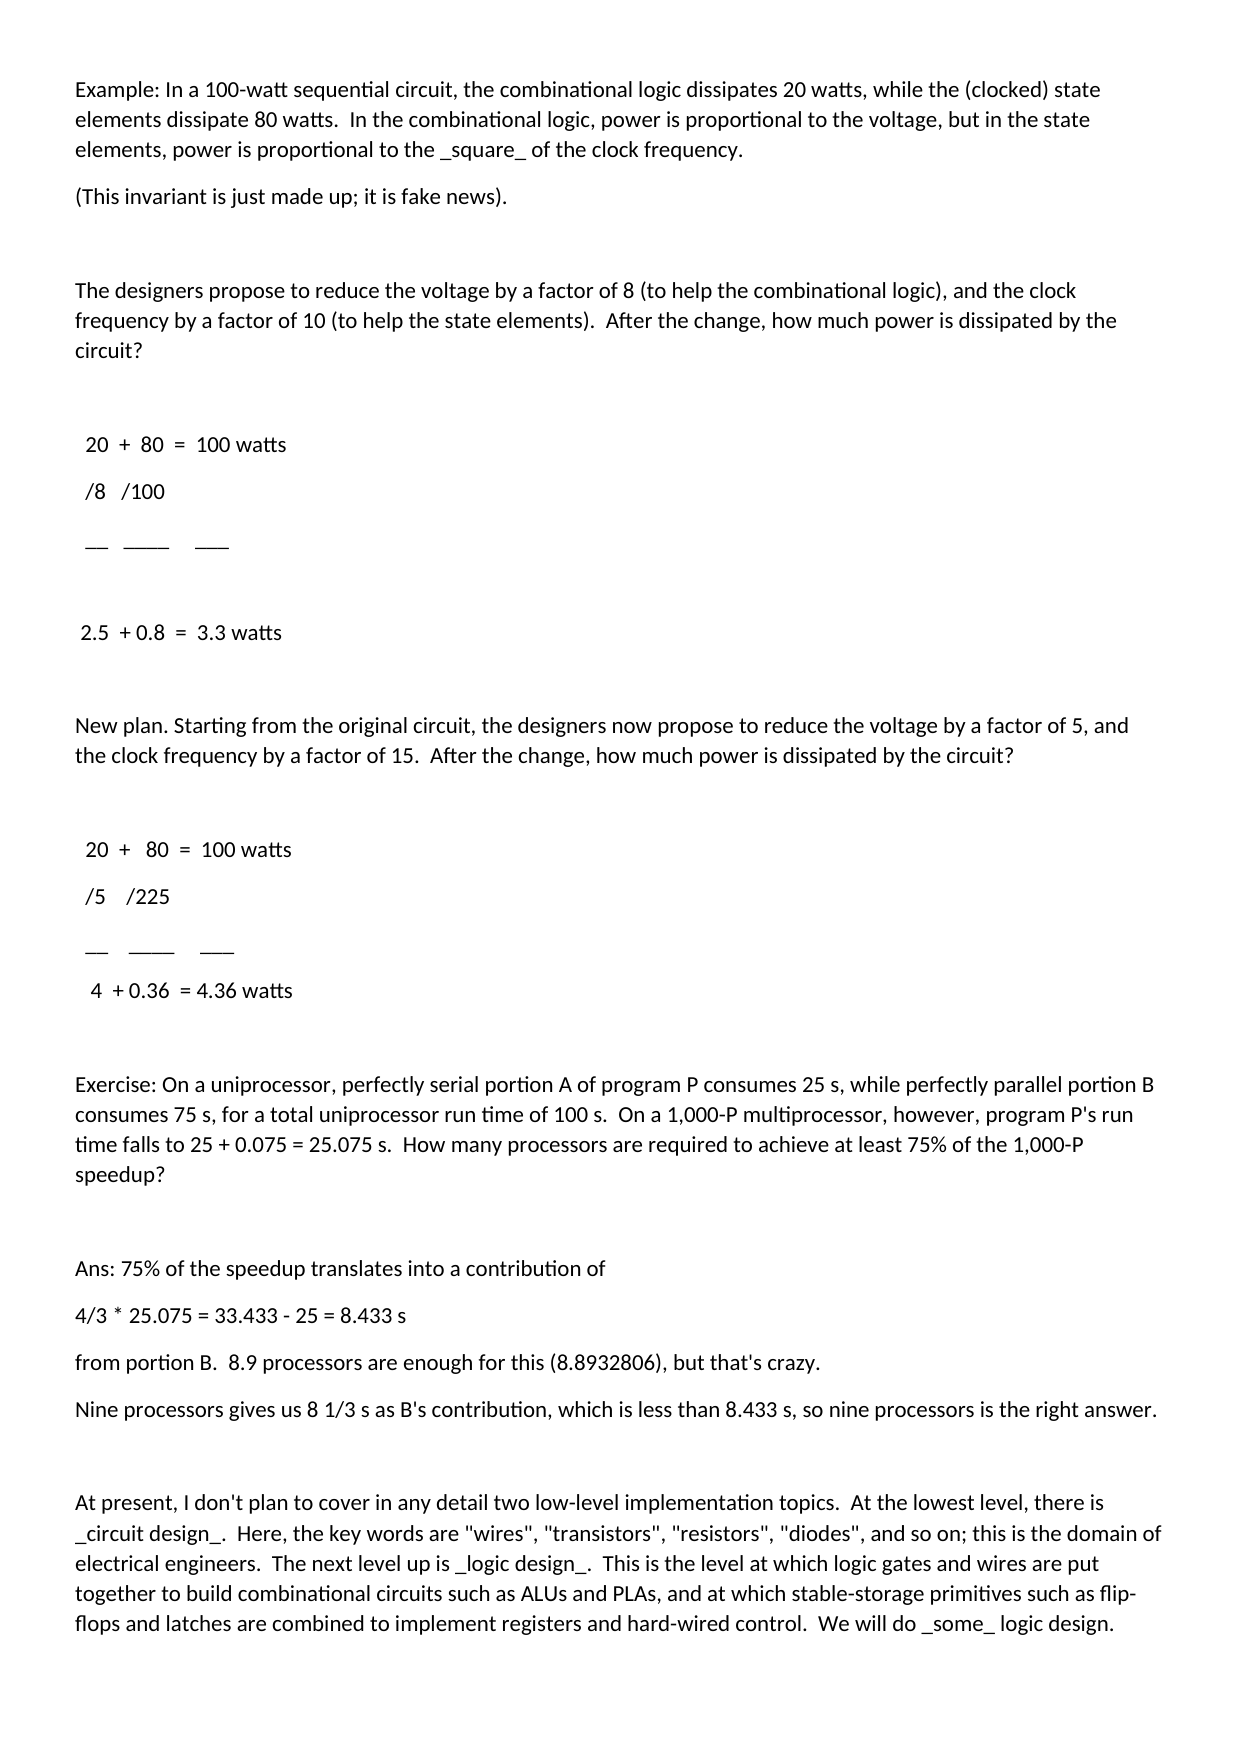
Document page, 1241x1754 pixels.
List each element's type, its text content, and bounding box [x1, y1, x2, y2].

text 4/3 * 25.075 = 33.433 - 25 = 8.433 s [75, 1301, 1165, 1329]
text /8 /100 [75, 477, 1165, 505]
text /5 /225 [75, 882, 1165, 910]
text Exercise: On a uniprocessor, perfectly serial portion A of program P consumes 25 s, while perfectly parallel portion B consumes 75 s, for a total uniprocessor run time of 100 s. On a 1,000-P multiprocessor, however, program P's run time falls to 25 + 0.075 = 25.075 s. How many processors are required to achieve at least 75% of the 1,000-P speedup? [75, 1070, 1165, 1188]
text Nine processors gives us 8 1/3 s as B's contribution, which is less than 8.433 s, so nine processors is the right answer. [75, 1395, 1165, 1423]
text __ ____ ___ [75, 524, 1165, 552]
text 2.5 + 0.8 = 3.3 watts [75, 618, 1165, 646]
text New plan. Starting from the original circuit, the designers now propose to reduce the voltage by a factor of 5, and the clock frequency by a factor of 15. After the change, how much power is dissipated by the circuit? [75, 711, 1165, 770]
text from portion B. 8.9 processors are enough for this (8.8932806), but that's crazy. [75, 1348, 1165, 1376]
text 4 + 0.36 = 4.36 watts [75, 976, 1165, 1004]
text (This invariant is just made up; it is fake news). [75, 182, 1165, 210]
text 20 + 80 = 100 watts [75, 835, 1165, 863]
text The designers propose to reduce the voltage by a factor of 8 (to help the combinational logic), and the clock frequency by a factor of 10 (to help the state elements). After the change, how much power is dissipated by the circuit? [75, 276, 1165, 364]
text 20 + 80 = 100 watts [75, 430, 1165, 458]
text Example: In a 100-watt sequential circuit, the combinational logic dissipates 20 watts, while the (clocked) state elements dissipate 80 watts. In the combinational logic, power is proportional to the voltage, but in the state elements, power is proportional to the _square_ of the clock frequency. [75, 75, 1165, 163]
text __ ____ ___ [75, 929, 1165, 957]
text At present, I don't plan to cover in any detail two low-level implementation topics. At the lowest level, there is _circuit design_. Here, the key words are "wires", "transistors", "resistors", "diodes", and so on; this is the domain of electrical engineers. The next level up is _logic design_. This is the level at which logic gates and wires are put together to build combinational circuits such as ALUs and PLAs, and at which stable-storage primitives such as flip-flops and latches are combined to implement registers and hard-wired control. We will do _some_ logic design. [75, 1488, 1165, 1637]
text Ans: 75% of the speedup translates into a contribution of [75, 1254, 1165, 1282]
